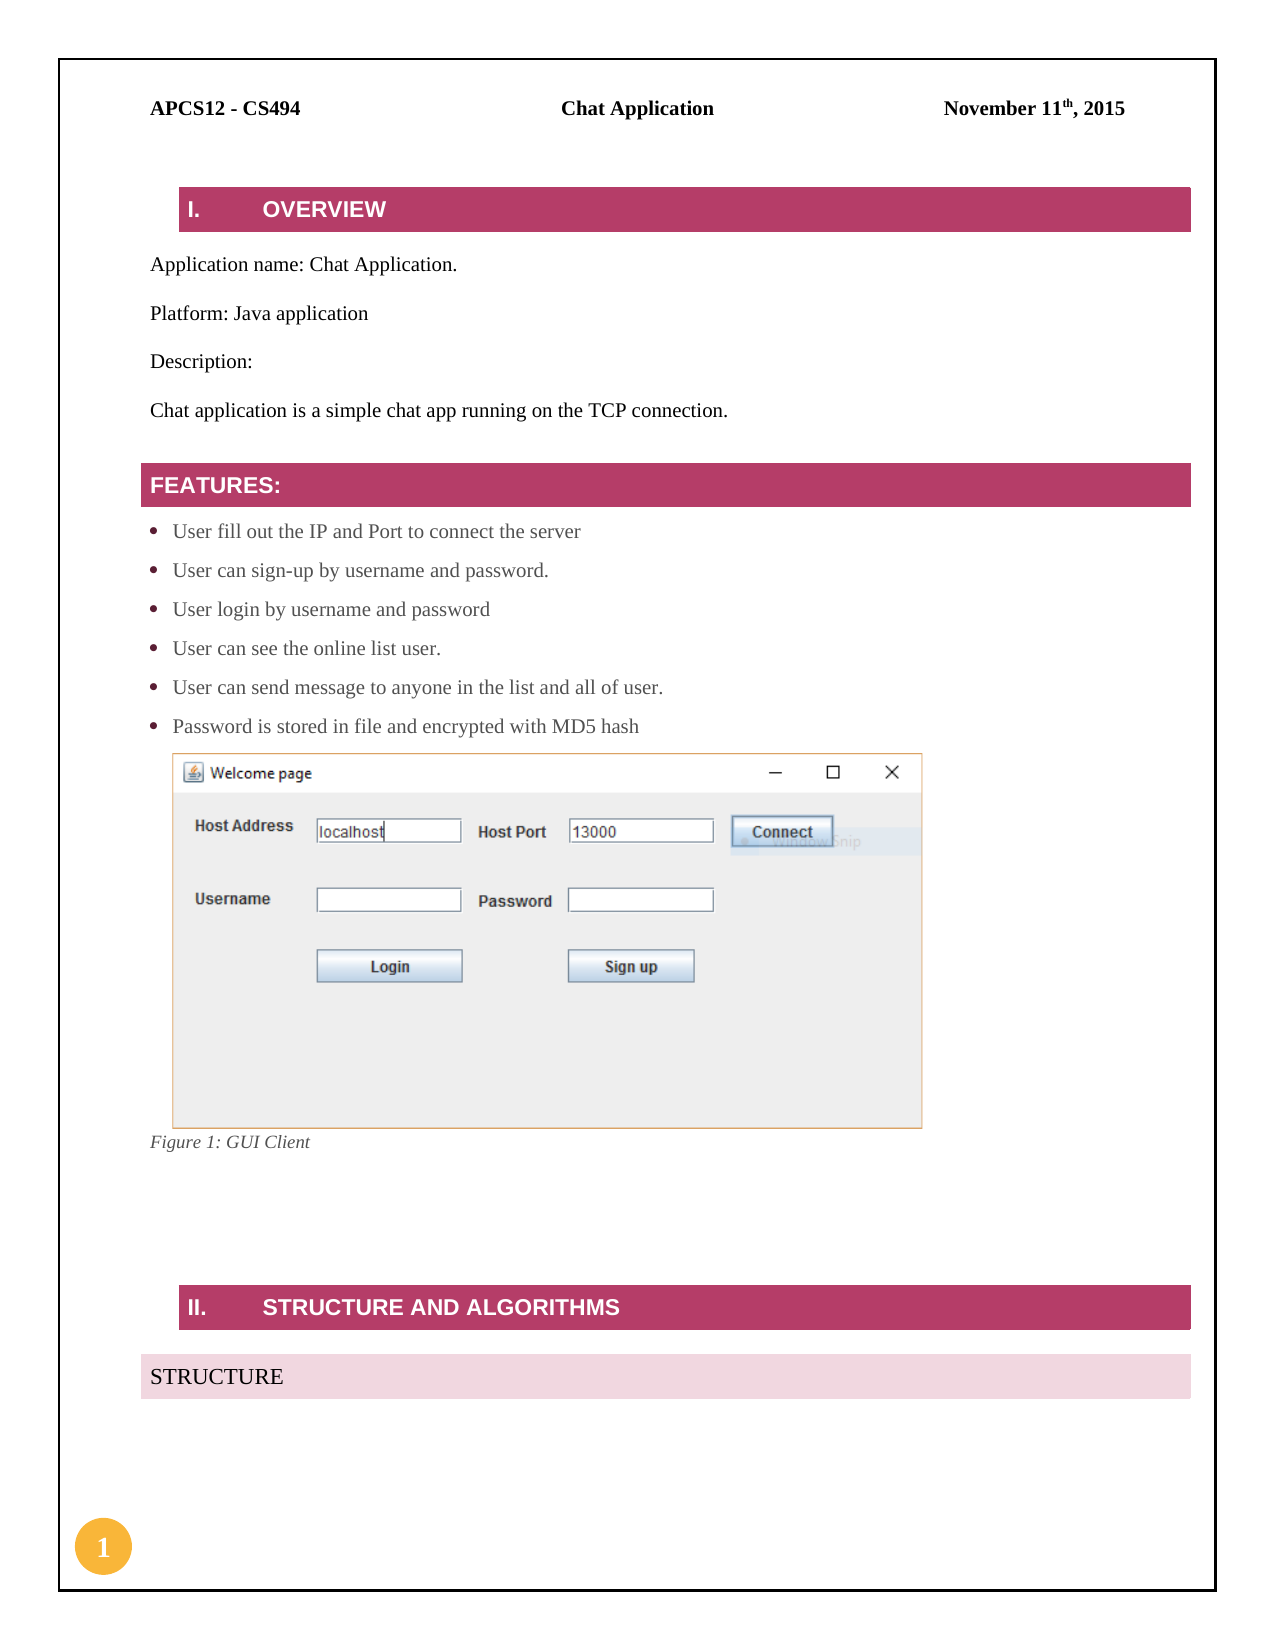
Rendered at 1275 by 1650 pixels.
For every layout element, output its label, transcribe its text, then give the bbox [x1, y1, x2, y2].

list User login by username and password [150, 597, 1181, 621]
text Chat application is a simple chat app running on the TCP connection. [150, 398, 1181, 422]
list User can send message to anyone in the list and all of user. [150, 675, 1181, 699]
list User can see the online list user. [150, 636, 1181, 660]
list User fill out the IP and Port to connect the server [150, 519, 1181, 543]
text Platform: Java application [150, 301, 1181, 325]
picture [172, 753, 923, 1129]
text Description: [150, 349, 1181, 373]
list User can sign-up by username and password. [150, 558, 1181, 582]
subtitle overview [180, 189, 1190, 231]
text Figure 1: GUI Client [150, 1131, 1181, 1152]
subtitle FEATURES: [142, 464, 1190, 506]
list Password is stored in file and encrypted with MD5 hash [150, 714, 1181, 738]
text Application name: Chat Application. [150, 252, 1181, 276]
subtitle STRUCTURE [142, 1355, 1190, 1398]
subtitle STRUCTURE AND ALGORITHMS [180, 1286, 1190, 1329]
